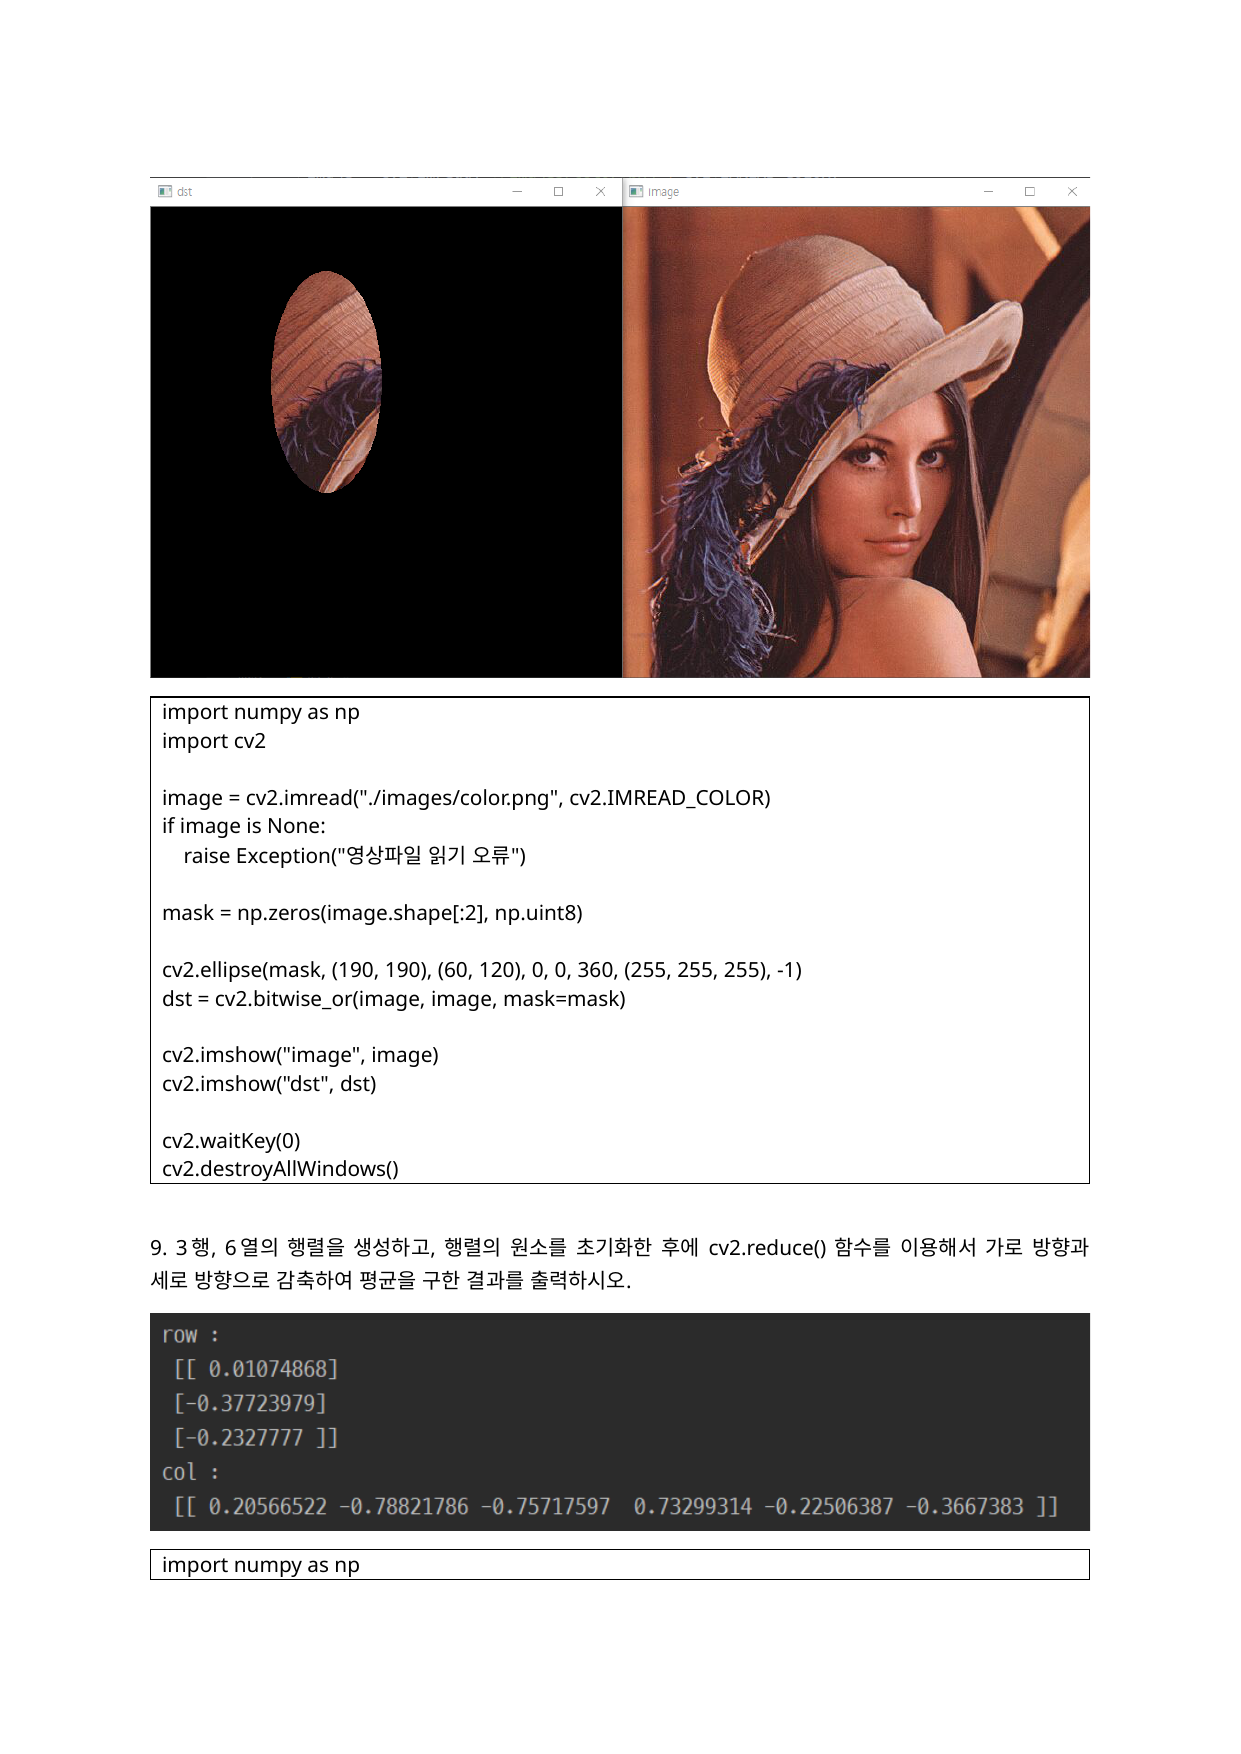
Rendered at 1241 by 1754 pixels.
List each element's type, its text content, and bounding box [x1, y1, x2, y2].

table_header import numpy as np import cv2 image = cv2.imread("./images/color.png", cv2.IMREAD_COLOR) if image is None: raise Exception("영상파일 읽기 오류") mask = np.zeros(image.shape[:2], np.uint8) cv2.ellipse(mask, (190, 190), (60, 120), 0, 0, 360, (255, 255, 255), -1) dst = cv2.bitwise_or(image, image, mask=mask) cv2.imshow("image", image) cv2.imshow("dst", dst) cv2.waitKey(0) cv2.destroyAllWindows() [151, 698, 1089, 1183]
picture [150, 177, 1091, 678]
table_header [151, 1550, 1089, 1579]
text 9. 3행, 6열의 행렬을 생성하고, 행렬의 원소를 초기화한 후에 cv2.reduce() 함수를 이용해서 가로 방향과 세로 방향으로 감축하여 평균을 구한 결과를 출력하시오. [150, 1231, 1090, 1294]
picture [150, 1313, 1091, 1531]
